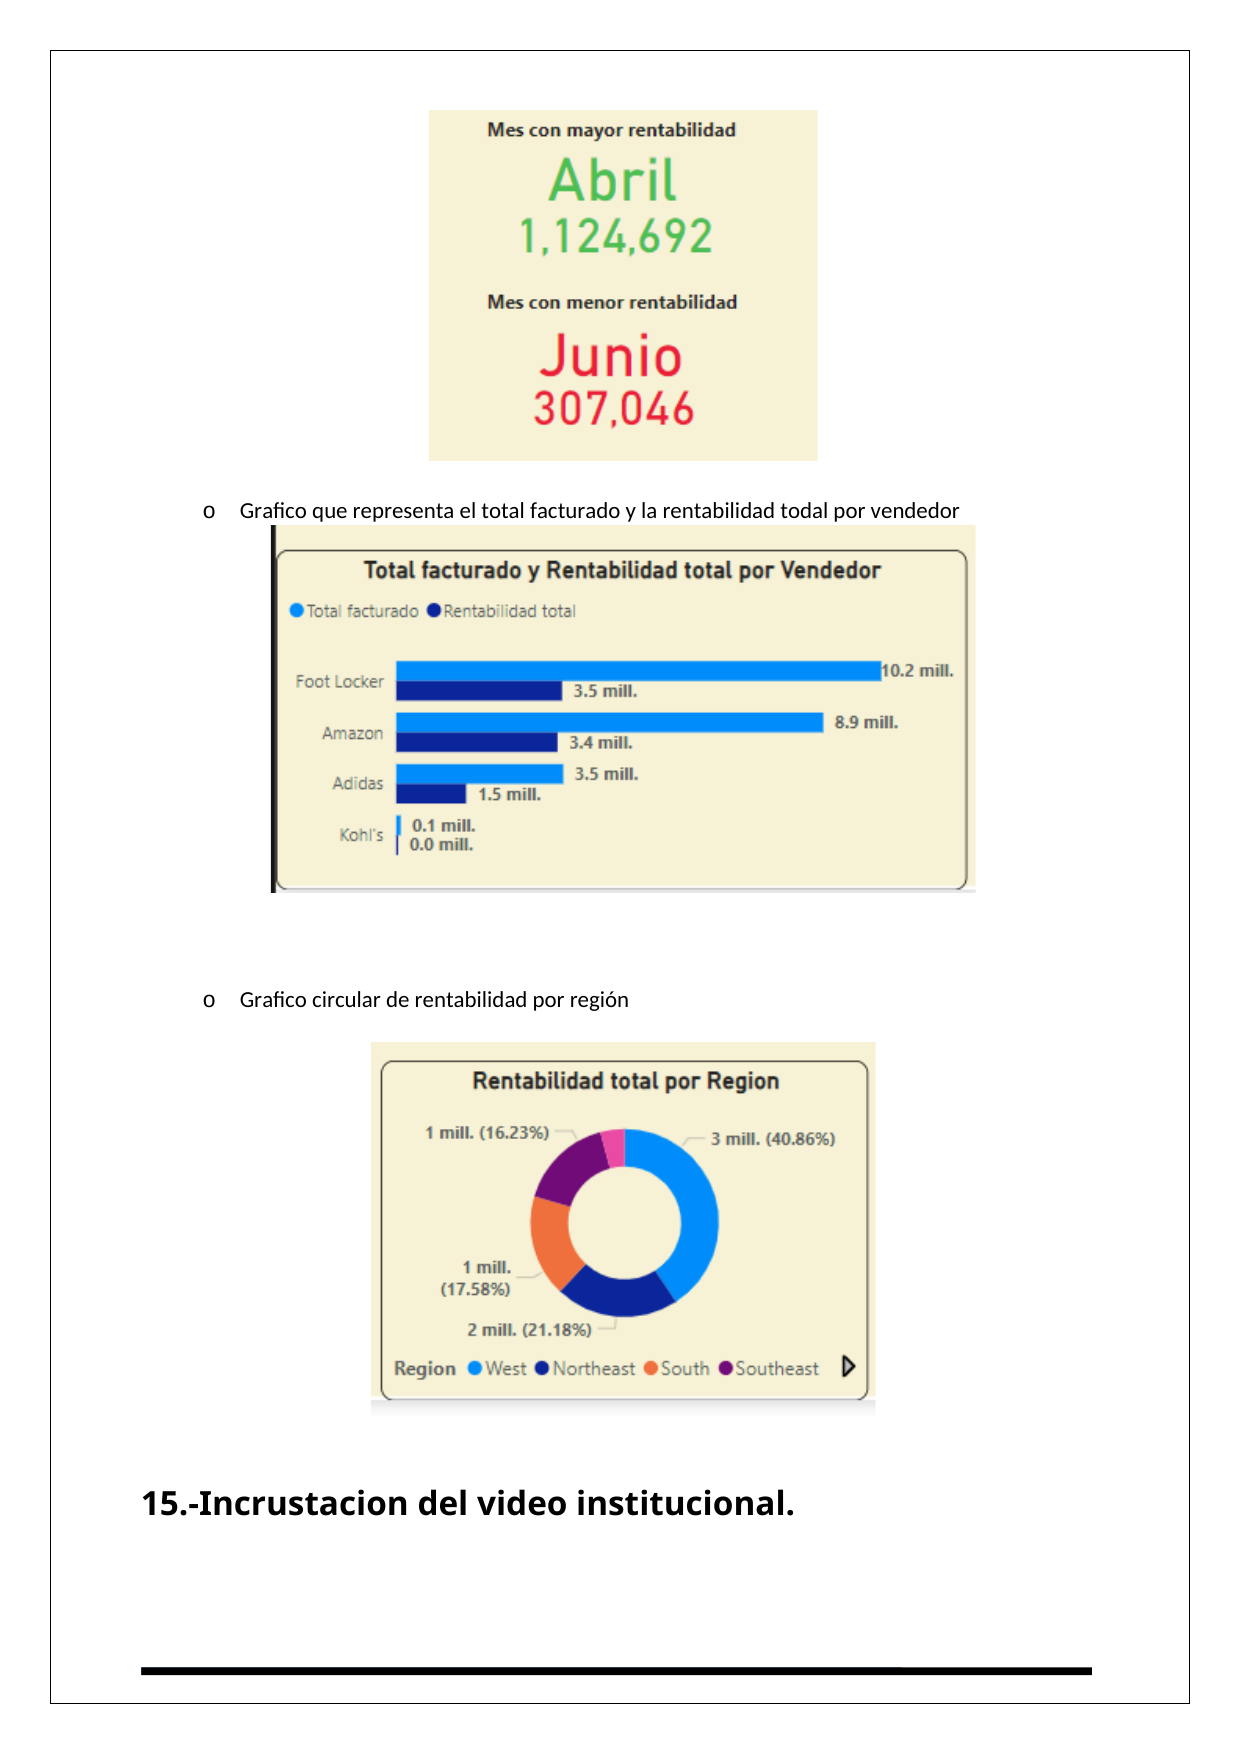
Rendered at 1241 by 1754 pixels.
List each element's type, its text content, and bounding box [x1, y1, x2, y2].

picture [428, 110, 818, 461]
picture [270, 525, 976, 893]
list Grafico que representa el total facturado y la rentabilidad todal por vendedor [202, 496, 1082, 526]
list Grafico circular de rentabilidad por región [202, 985, 1082, 1014]
subtitle 15.-Incrustacion del video institucional. [141, 1480, 1082, 1525]
picture [370, 1042, 876, 1416]
